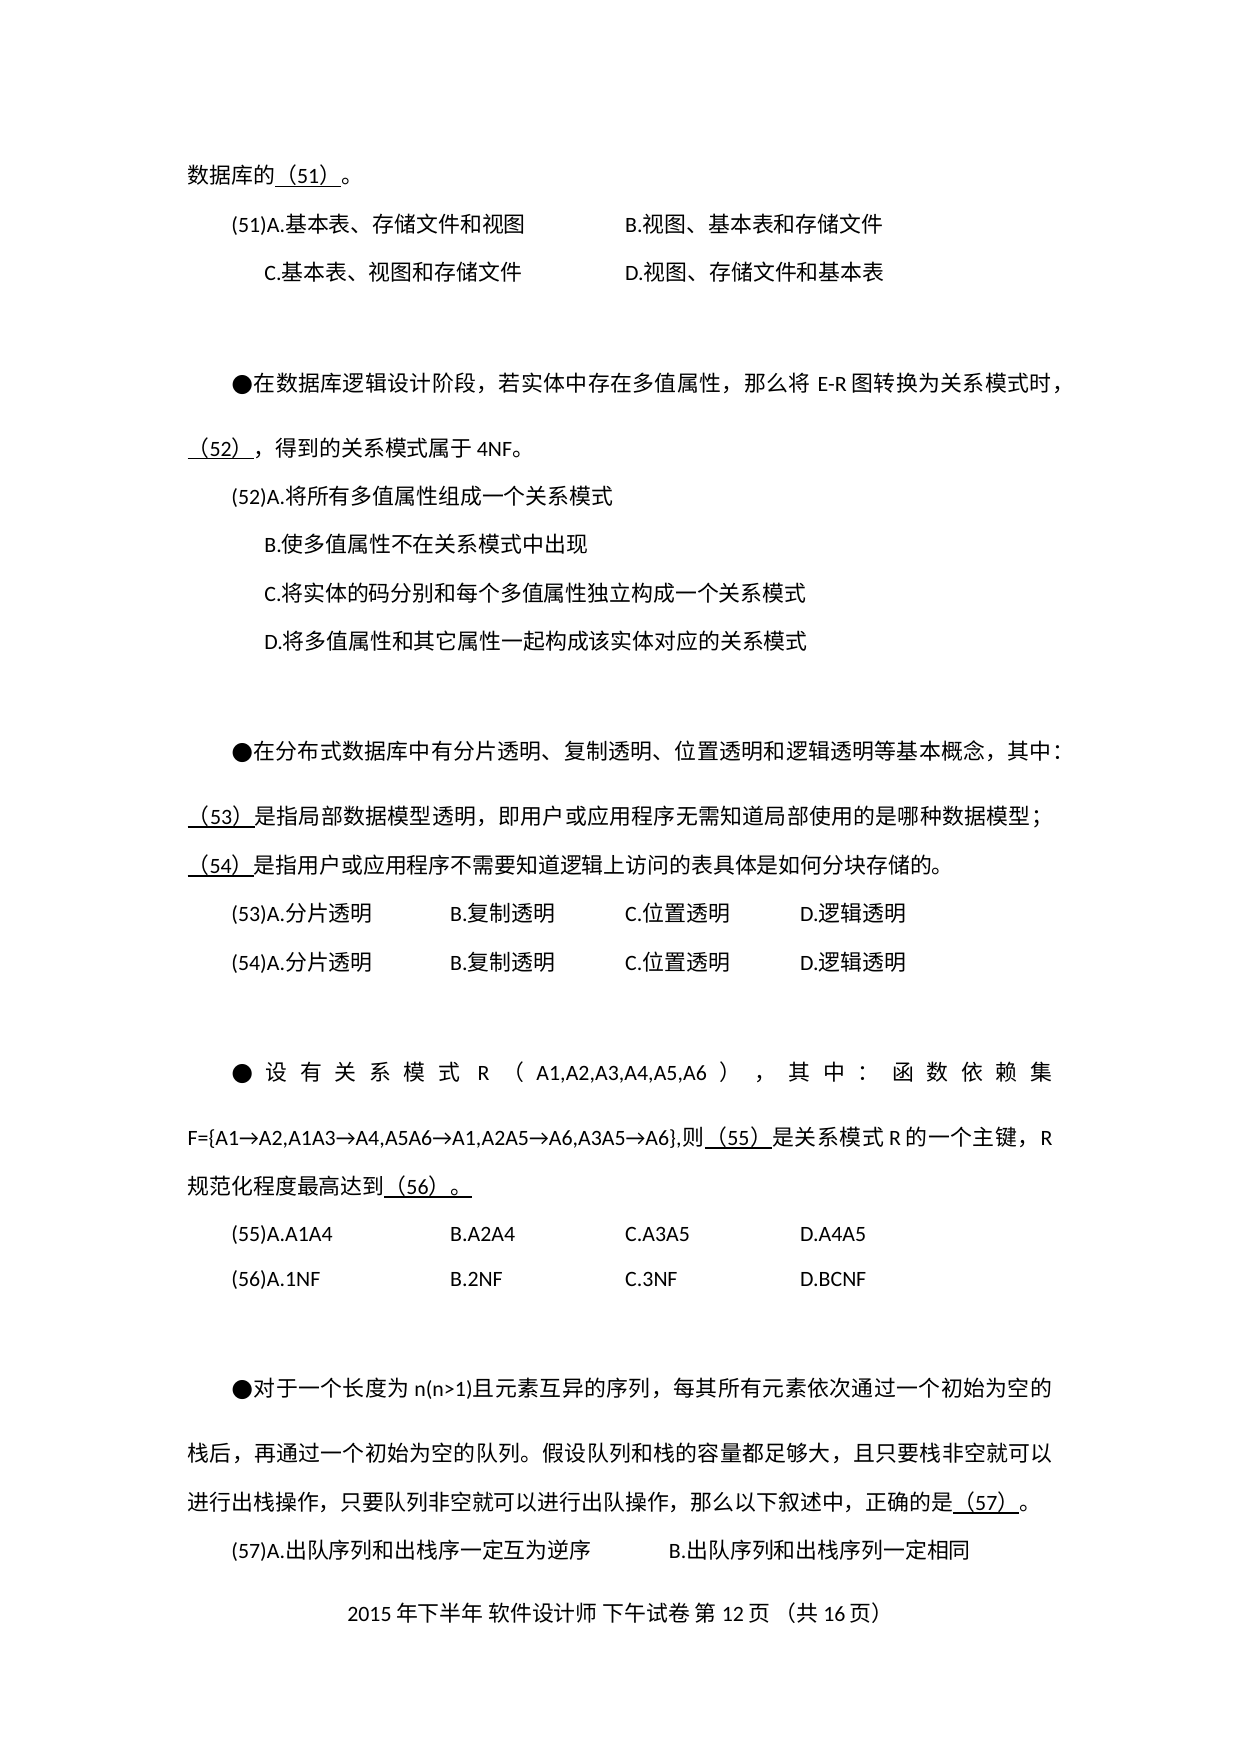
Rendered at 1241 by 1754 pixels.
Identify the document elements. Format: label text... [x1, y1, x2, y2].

text (53)A.分片透明 B.复制透明 C.位置透明 D.逻辑透明 [187, 896, 1053, 928]
text (56)A.1NF B.2NF C.3NF D.BCNF [187, 1263, 1053, 1295]
text (55)A.A1A4 B.A2A4 C.A3A5 D.A4A5 [187, 1217, 1053, 1249]
text C.将实体的码分别和每个多值属性独立构成一个关系模式 [187, 575, 1053, 608]
text D.将多值属性和其它属性一起构成该实体对应的关系模式 [187, 623, 1053, 656]
text C.基本表、视图和存储文件 D.视图、存储文件和基本表 [231, 255, 1053, 287]
text ●对于一个长度为n(n>1)且元素互异的序列，每其所有元素依次通过一个初始为空的栈后，再通过一个初始为空的队列。假设队列和栈的容量都足够大，且只要栈非空就可以进行出栈操作，只要队列非空就可以进行出队操作，那么以下叙述中，正确的是（57）。 [187, 1354, 1053, 1517]
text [187, 158, 1053, 191]
text ●在数据库逻辑设计阶段，若实体中存在多值属性，那么将E-R图转换为关系模式时，（52），得到的关系模式属于4NF。 [187, 349, 1053, 463]
text (57)A.出队序列和出栈序一定互为逆序 B.出队序列和出栈序列一定相同 [187, 1533, 1053, 1565]
text ●在分布式数据库中有分片透明、复制透明、位置透明和逻辑透明等基本概念，其中：（53）是指局部数据模型透明，即用户或应用程序无需知道局部使用的是哪种数据模型；（54）是指用户或应用程序不需要知道逻辑上访问的表具体是如何分块存储的。 [187, 718, 1053, 880]
text (51)A.基本表、存储文件和视图 B.视图、基本表和存储文件 [231, 206, 1053, 239]
text (54)A.分片透明 B.复制透明 C.位置透明 D.逻辑透明 [187, 944, 1053, 977]
text (52)A.将所有多值属性组成一个关系模式 [187, 478, 1053, 511]
text ●设有关系模式R（A1,A2,A3,A4,A5,A6），其中：函数依赖集F={A1→A2,A1A3→A4,A5A6→A1,A2A5→A6,A3A5→A6},则（55）是关系模式R的一个主键，R规范化程度最高达到（56）。 [187, 1038, 1053, 1201]
text B.使多值属性不在关系模式中出现 [231, 527, 1053, 559]
